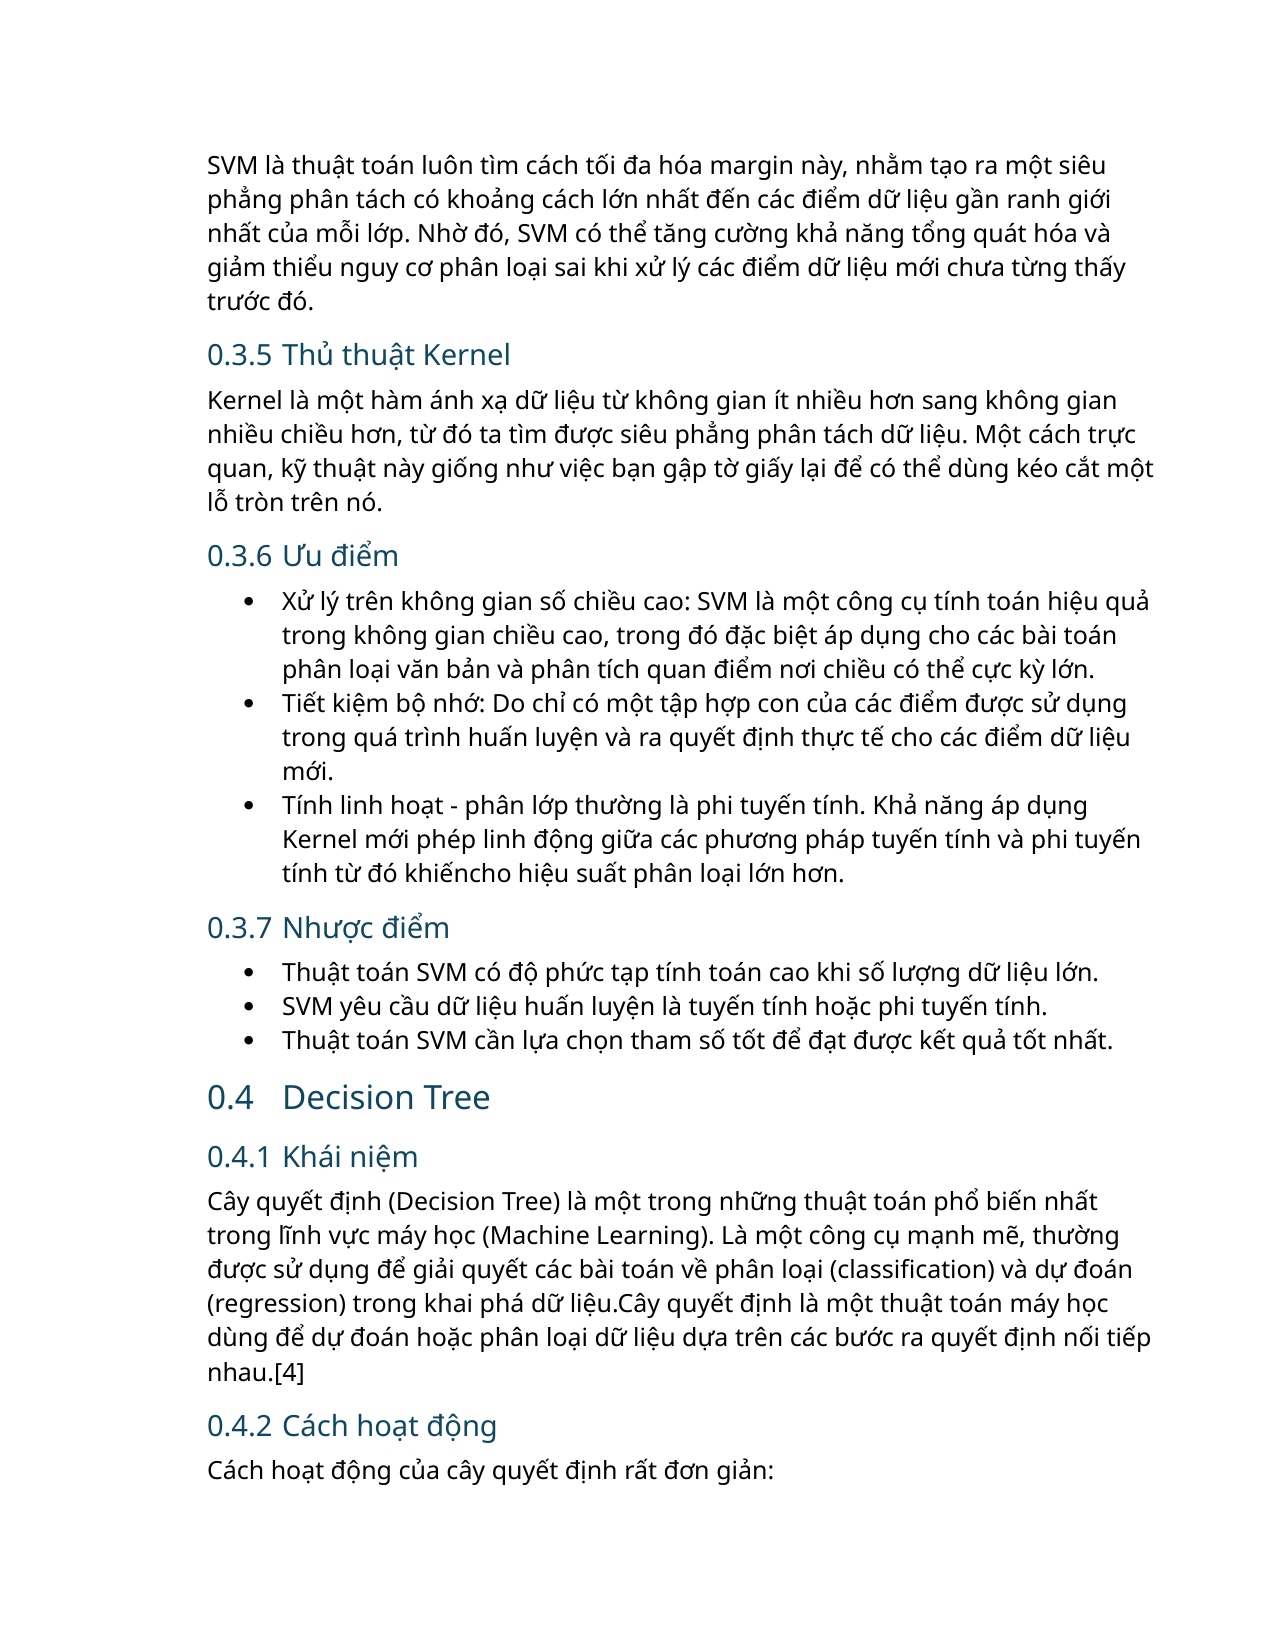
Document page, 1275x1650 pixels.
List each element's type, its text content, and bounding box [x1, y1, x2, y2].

subtitle 0.4.2 Cách hoạt động [207, 1405, 1157, 1444]
list Thuật toán SVM có độ phức tạp tính toán cao khi số lượng dữ liệu lớn. [244, 955, 1157, 989]
list Tính linh hoạt - phân lớp thường là phi tuyến tính. Khả năng áp dụng Kernel mới phép linh động giữa các phương pháp tuyến tính và phi tuyến tính từ đó khiếncho hiệu suất phân loại lớn hơn. [244, 788, 1157, 890]
list Xử lý trên không gian số chiều cao: SVM là một công cụ tính toán hiệu quả trong không gian chiều cao, trong đó đặc biệt áp dụng cho các bài toán phân loại văn bản và phân tích quan điểm nơi chiều có thể cực kỳ lớn. [244, 584, 1157, 686]
subtitle 0.4.1 Khái niệm [207, 1136, 1157, 1176]
subtitle 0.3.6 Ưu điểm [207, 536, 1157, 575]
list Thuật toán SVM cần lựa chọn tham số tốt để đạt được kết quả tốt nhất. [244, 1023, 1157, 1057]
subtitle 0.3.7 Nhược điểm [207, 907, 1157, 947]
list SVM yêu cầu dữ liệu huấn luyện là tuyến tính hoặc phi tuyến tính. [244, 989, 1157, 1023]
subtitle 0.3.5 Thủ thuật Kernel [207, 335, 1157, 374]
subtitle 0.4 Decision Tree [207, 1074, 1157, 1119]
list Tiết kiệm bộ nhớ: Do chỉ có một tập hợp con của các điểm được sử dụng trong quá trình huấn luyện và ra quyết định thực tế cho các điểm dữ liệu mới. [244, 686, 1157, 788]
